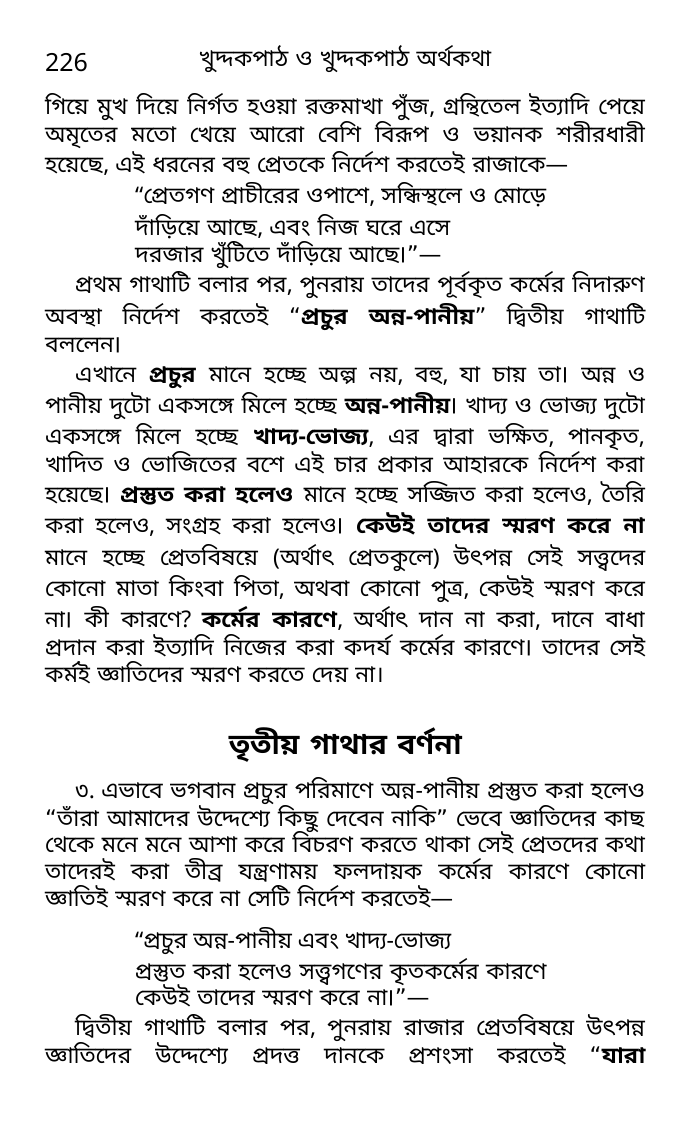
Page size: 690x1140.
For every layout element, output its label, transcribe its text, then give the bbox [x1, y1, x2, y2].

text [45, 1011, 645, 1069]
text কেউই তাদের স্মরণ করে না।”— [45, 984, 645, 1011]
text এখানে প্রচুর মানে হচ্ছে অল্প নয়, বহু, যা চায় তা। অন্ন ও পানীয় দুটো একসঙ্গে মিলে হচ্ছে অন্ন-পানীয়। খাদ্য ও ভোজ্য দুটো একসঙ্গে মিলে হচ্ছে খাদ্য-ভোজ্য, এর দ্বারা ভক্ষিত, পানকৃত, খাদিত ও ভোজিতের বশে এই চার প্রকার আহারকে নির্দেশ করা হয়েছে। প্রস্তুত করা হলেও মানে হচ্ছে সজ্জিত করা হলেও, তৈরি করা হলেও, সংগ্রহ করা হলেও। কেউই তাদের স্মরণ করে না মানে হচ্ছে প্রেতবিষয়ে (অর্থাৎ প্রেতকুলে) উৎপন্ন সেই সত্ত্বদের কোনো মাতা কিংবা পিতা, অথবা কোনো পুত্র, কেউই স্মরণ করে না। কী কারণে? কর্মের কারণে, অর্থাৎ দান না করা, দানে বাধা প্রদান করা ইত্যাদি নিজের করা কদর্য কর্মের কারণে। তাদের সেই কর্মই জ্ঞাতিদের স্মরণ করতে দেয় না। [45, 357, 645, 687]
text দাঁড়িয়ে আছে, এবং নিজ ঘরে এসে [45, 210, 645, 242]
text ৩. এভাবে ভগবান প্রচুর পরিমাণে অন্ন-পানীয় প্রস্তুত করা হলেও “তাঁরা আমাদের উদ্দেশ্যে কিছু দেবেন নাকি” ভেবে জ্ঞাতিদের কাছ থেকে মনে মনে আশা করে বিচরণ করতে থাকা সেই প্রেতদের কথা তাদেরই করা তীব্র যন্ত্রণাময় ফলদায়ক কর্মের কারণে কোনো জ্ঞাতিই স্মরণ করে না সেটি নির্দেশ করতেই— [45, 774, 645, 912]
text দরজার খুঁটিতে দাঁড়িয়ে আছে।”— [45, 242, 222, 268]
text “প্রচুর অন্ন-পানীয় এবং খাদ্য-ভোজ্য [45, 924, 645, 958]
text প্রস্তুত করা হলেও সত্ত্বগণের কৃতকর্মের কারণে [45, 958, 645, 984]
subtitle তৃতীয় গাথার বর্ণনা [45, 727, 645, 761]
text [45, 90, 645, 179]
text দরজার খুঁটিতে দাঁড়িয়ে আছে।”— [224, 242, 645, 268]
text “প্রেতগণ প্রাচীরের ওপাশে, সন্ধিস্থলে ও মোড়ে [45, 179, 645, 210]
text প্রথম গাথাটি বলার পর, পুনরায় তাদের পূর্বকৃত কর্মের নিদারুণ অবস্থা নির্দেশ করতেই “প্রচুর অন্ন-পানীয়” দ্বিতীয় গাথাটি বললেন। [45, 268, 645, 357]
